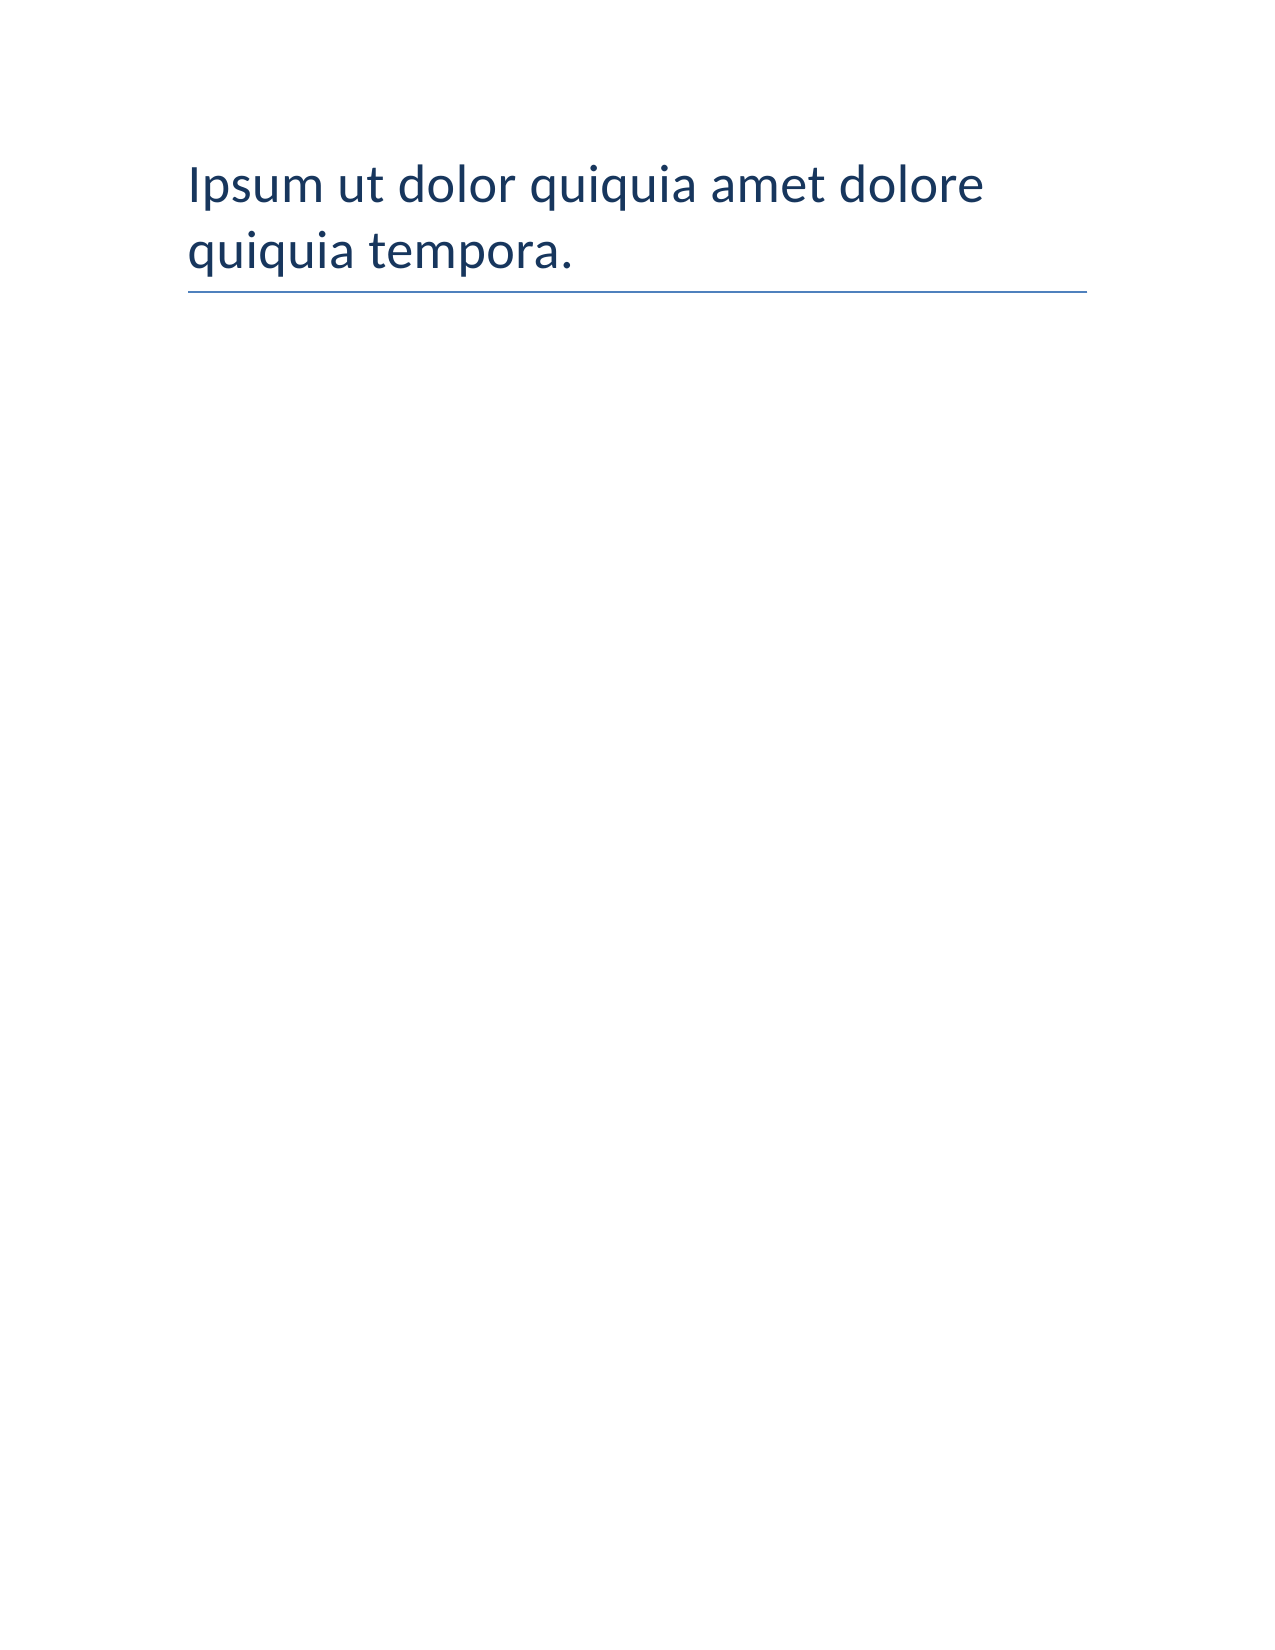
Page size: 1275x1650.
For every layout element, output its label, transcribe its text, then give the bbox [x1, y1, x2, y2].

title Ipsum ut dolor quiquia amet dolore quiquia tempora. [187, 150, 1087, 293]
